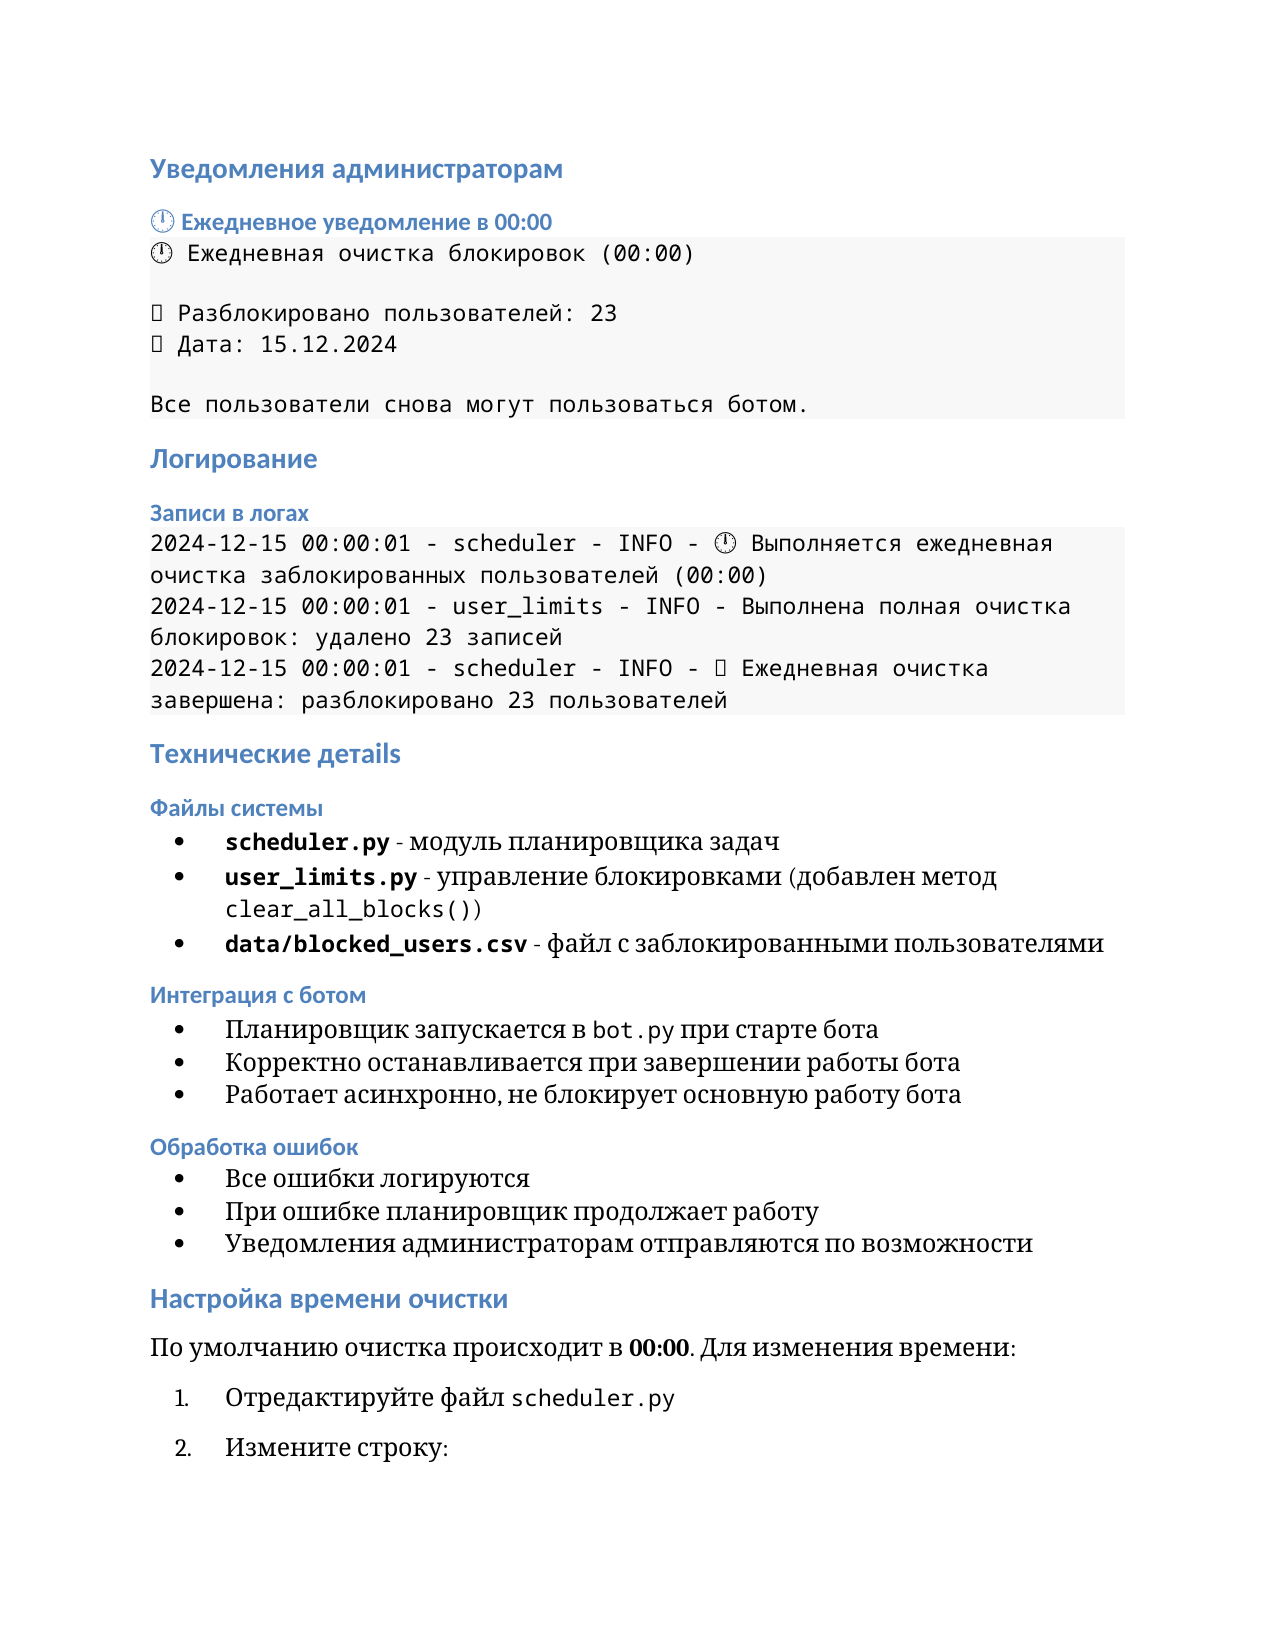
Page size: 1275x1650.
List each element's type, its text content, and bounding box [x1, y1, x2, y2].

list Все ошибки логируются [175, 1165, 1125, 1194]
subtitle Настройка времени очистки [150, 1280, 1125, 1316]
list user_limits.py - управление блокировками (добавлен метод clear_all_blocks()) [175, 861, 1125, 924]
text 2024-12-15 00:00:01 - scheduler - INFO - 🕛 Выполняется ежедневная очистка заблокированных пользователей (00:00) 2024-12-15 00:00:01 - user_limits - INFO - Выполнена полная очистка блокировок: удалено 23 записей 2024-12-15 00:00:01 - scheduler - INFO - ✅ Ежедневная очистка завершена: разблокировано 23 пользователей [150, 527, 1125, 715]
list data/blocked_users.csv - файл с заблокированными пользователями [175, 928, 1125, 959]
list Отредактируйте файл scheduler.py [175, 1382, 1125, 1413]
subtitle Интеграция с ботом [150, 980, 1125, 1010]
list Уведомления администраторам отправляются по возможности [175, 1230, 1125, 1259]
list Корректно останавливается при завершении работы бота [175, 1049, 1125, 1078]
text 🕛 Ежедневная очистка блокировок (00:00) ✅ Разблокировано пользователей: 23 📅 Дата: 15.12.2024 Все пользователи снова могут пользоваться ботом. [150, 237, 1125, 419]
subtitle Записи в логах [150, 497, 1125, 527]
list Измените строку: [175, 1434, 1125, 1463]
subtitle Файлы системы [150, 792, 1125, 823]
list scheduler.py - модуль планировщика задач [175, 826, 1125, 858]
list Работает асинхронно, не блокирует основную работу бота [175, 1081, 1125, 1110]
subtitle Уведомления администраторам [150, 150, 1125, 186]
subtitle 🕛 Ежедневное уведомление в 00:00 [150, 206, 1125, 237]
list При ошибке планировщик продолжает работу [175, 1198, 1125, 1227]
subtitle Технические детails [150, 736, 1125, 771]
subtitle Логирование [150, 440, 1125, 476]
text По умолчанию очистка происходит в 00:00. Для изменения времени: [150, 1334, 1125, 1363]
subtitle Обработка ошибок [150, 1131, 1125, 1162]
list Планировщик запускается в bot.py при старте бота [175, 1014, 1125, 1045]
